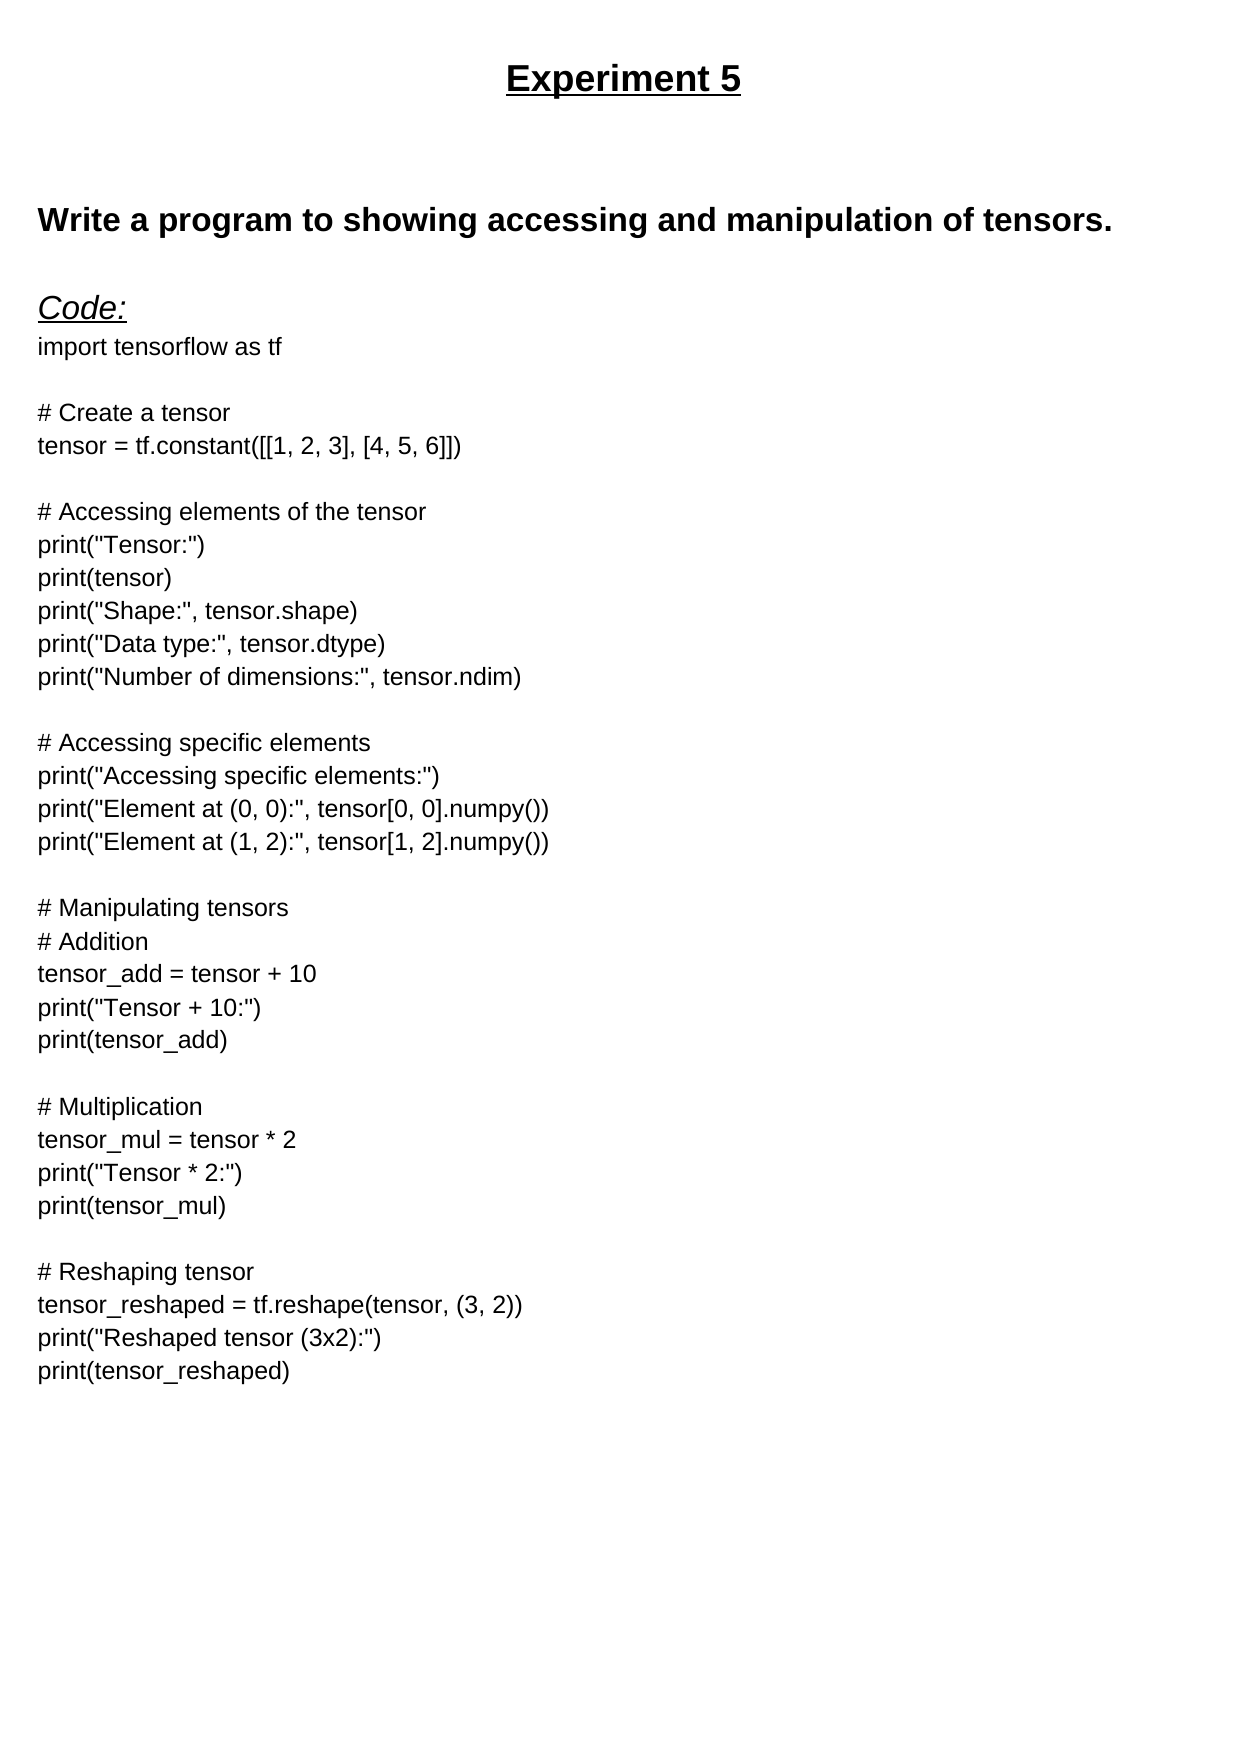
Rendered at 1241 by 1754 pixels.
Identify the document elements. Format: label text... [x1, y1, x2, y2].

text # Addition [37, 926, 1209, 955]
text # Accessing elements of the tensor [37, 497, 1209, 526]
text tensor_add = tensor + 10 [37, 959, 1209, 988]
text print("Tensor + 10:") [37, 992, 1209, 1021]
text # Create a tensor [37, 398, 1209, 427]
text tensor = tf.constant([[1, 2, 3], [4, 5, 6]]) [37, 431, 1209, 460]
text print(tensor_add) [37, 1026, 1209, 1054]
text print("Data type:", tensor.dtype) [37, 629, 1209, 658]
text print("Tensor * 2:") [37, 1158, 1209, 1186]
text print("Shape:", tensor.shape) [37, 596, 1209, 625]
text print("Element at (0, 0):", tensor[0, 0].numpy()) [37, 794, 1209, 823]
text print("Reshaped tensor (3x2):") [37, 1323, 1209, 1351]
text # Multiplication [37, 1092, 1209, 1120]
text print("Element at (1, 2):", tensor[1, 2].numpy()) [37, 827, 1209, 856]
text # Accessing specific elements [37, 728, 1209, 757]
text Write a program to showing accessing and manipulation of tensors. [37, 199, 1209, 238]
text print(tensor_mul) [37, 1191, 1209, 1219]
text Experiment 5 [37, 56, 1209, 99]
text tensor_reshaped = tf.reshape(tensor, (3, 2)) [37, 1290, 1209, 1318]
text print(tensor_reshaped) [37, 1356, 1209, 1384]
text print("Accessing specific elements:") [37, 761, 1209, 790]
text import tensorflow as tf [37, 332, 1209, 361]
text Code: [37, 288, 1209, 326]
text tensor_mul = tensor * 2 [37, 1124, 1209, 1153]
text print(tensor) [37, 563, 1209, 592]
text print("Number of dimensions:", tensor.ndim) [37, 662, 1209, 691]
text # Reshaping tensor [37, 1257, 1209, 1285]
text print("Tensor:") [37, 530, 1209, 559]
text # Manipulating tensors [37, 893, 1209, 922]
